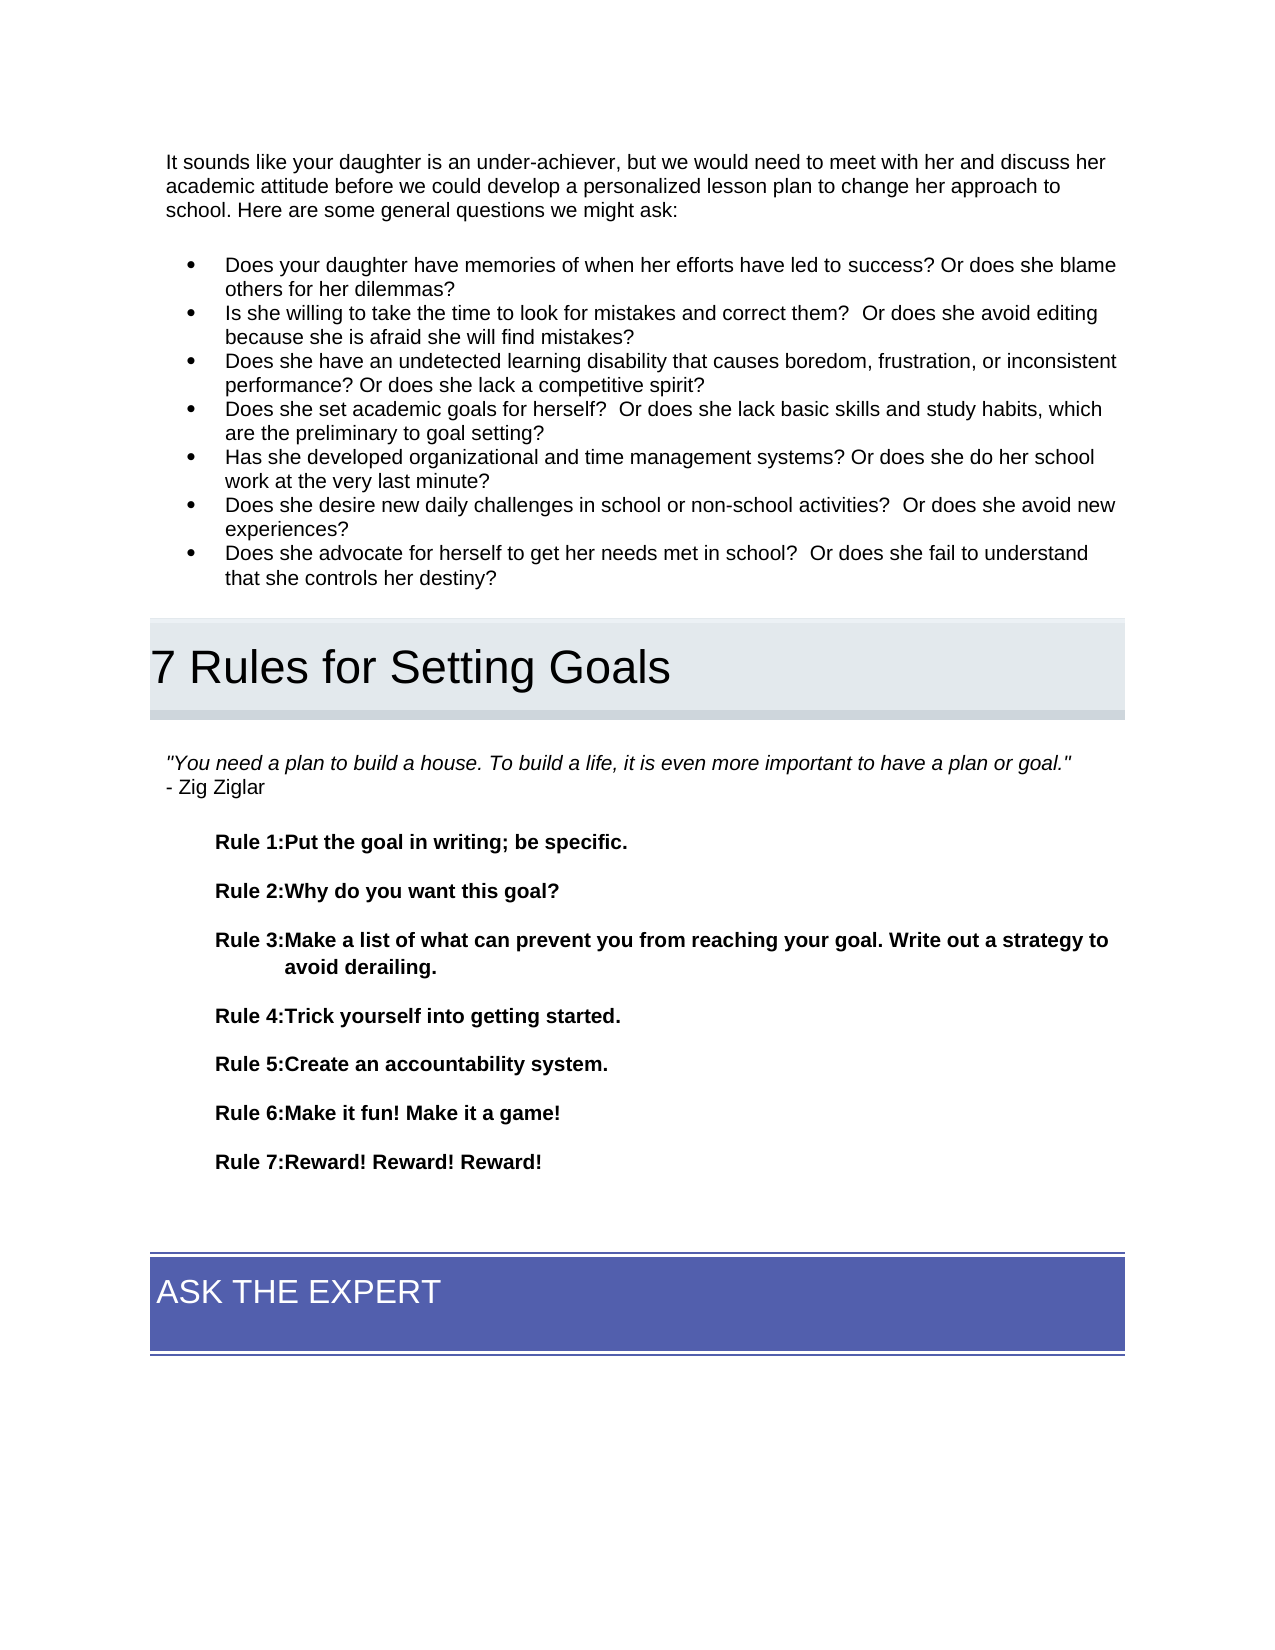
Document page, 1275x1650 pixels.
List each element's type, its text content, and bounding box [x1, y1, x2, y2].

list Does she set academic goals for herself? Or does she lack basic skills and study habits, which are the preliminary to goal setting? [187, 397, 1125, 445]
list Does she advocate for herself to get her needs met in school? Or does she fail to understand that she controls her destiny? [187, 541, 1125, 589]
list Does she have an undetected learning disability that causes boredom, frustration, or inconsistent performance? Or does she lack a competitive spirit? [187, 349, 1125, 397]
table_cell Rule 2: [150, 879, 284, 927]
table_cell Create an accountability system. [284, 1052, 1125, 1101]
list Does your daughter have memories of when her efforts have led to success? Or does she blame others for her dilemmas? [187, 253, 1125, 301]
list Is she willing to take the time to look for mistakes and correct them? Or does she avoid editing because she is afraid she will find mistakes? [187, 301, 1125, 349]
table_cell Trick yourself into getting started. [284, 1004, 1125, 1052]
text "You need a plan to build a house. To build a life, it is even more important to have a plan or goal." - Zig Ziglar [166, 751, 1109, 799]
list Does she desire new daily challenges in school or non-school activities? Or does she avoid new experiences? [187, 493, 1125, 541]
list Has she developed organizational and time management systems? Or does she do her school work at the very last minute? [187, 445, 1125, 493]
table_cell Make it fun! Make it a game! [284, 1101, 1125, 1149]
table_cell Rule 4: [150, 1004, 284, 1052]
table_header Rule 1: [150, 830, 284, 879]
subtitle 7 Rules for Setting Goals [150, 623, 1125, 710]
table_header Put the goal in writing; be specific. [284, 830, 1125, 879]
table_cell Reward! Reward! Reward! [284, 1150, 1125, 1198]
table_cell Make a list of what can prevent you from reaching your goal. Write out a strategy to avoid derailing. [284, 928, 1125, 1004]
table_cell Rule 3: [150, 928, 284, 1004]
table_cell ASK THE EXPERT [150, 1257, 1125, 1351]
table_cell Rule 5: [150, 1052, 284, 1101]
table_cell Rule 7: [150, 1150, 284, 1198]
table_cell Rule 6: [150, 1101, 284, 1149]
table_cell Why do you want this goal? [284, 879, 1125, 927]
text It sounds like your daughter is an under-achiever, but we would need to meet with her and discuss her academic attitude before we could develop a personalized lesson plan to change her approach to school. Here are some general questions we might ask: [166, 150, 1109, 222]
